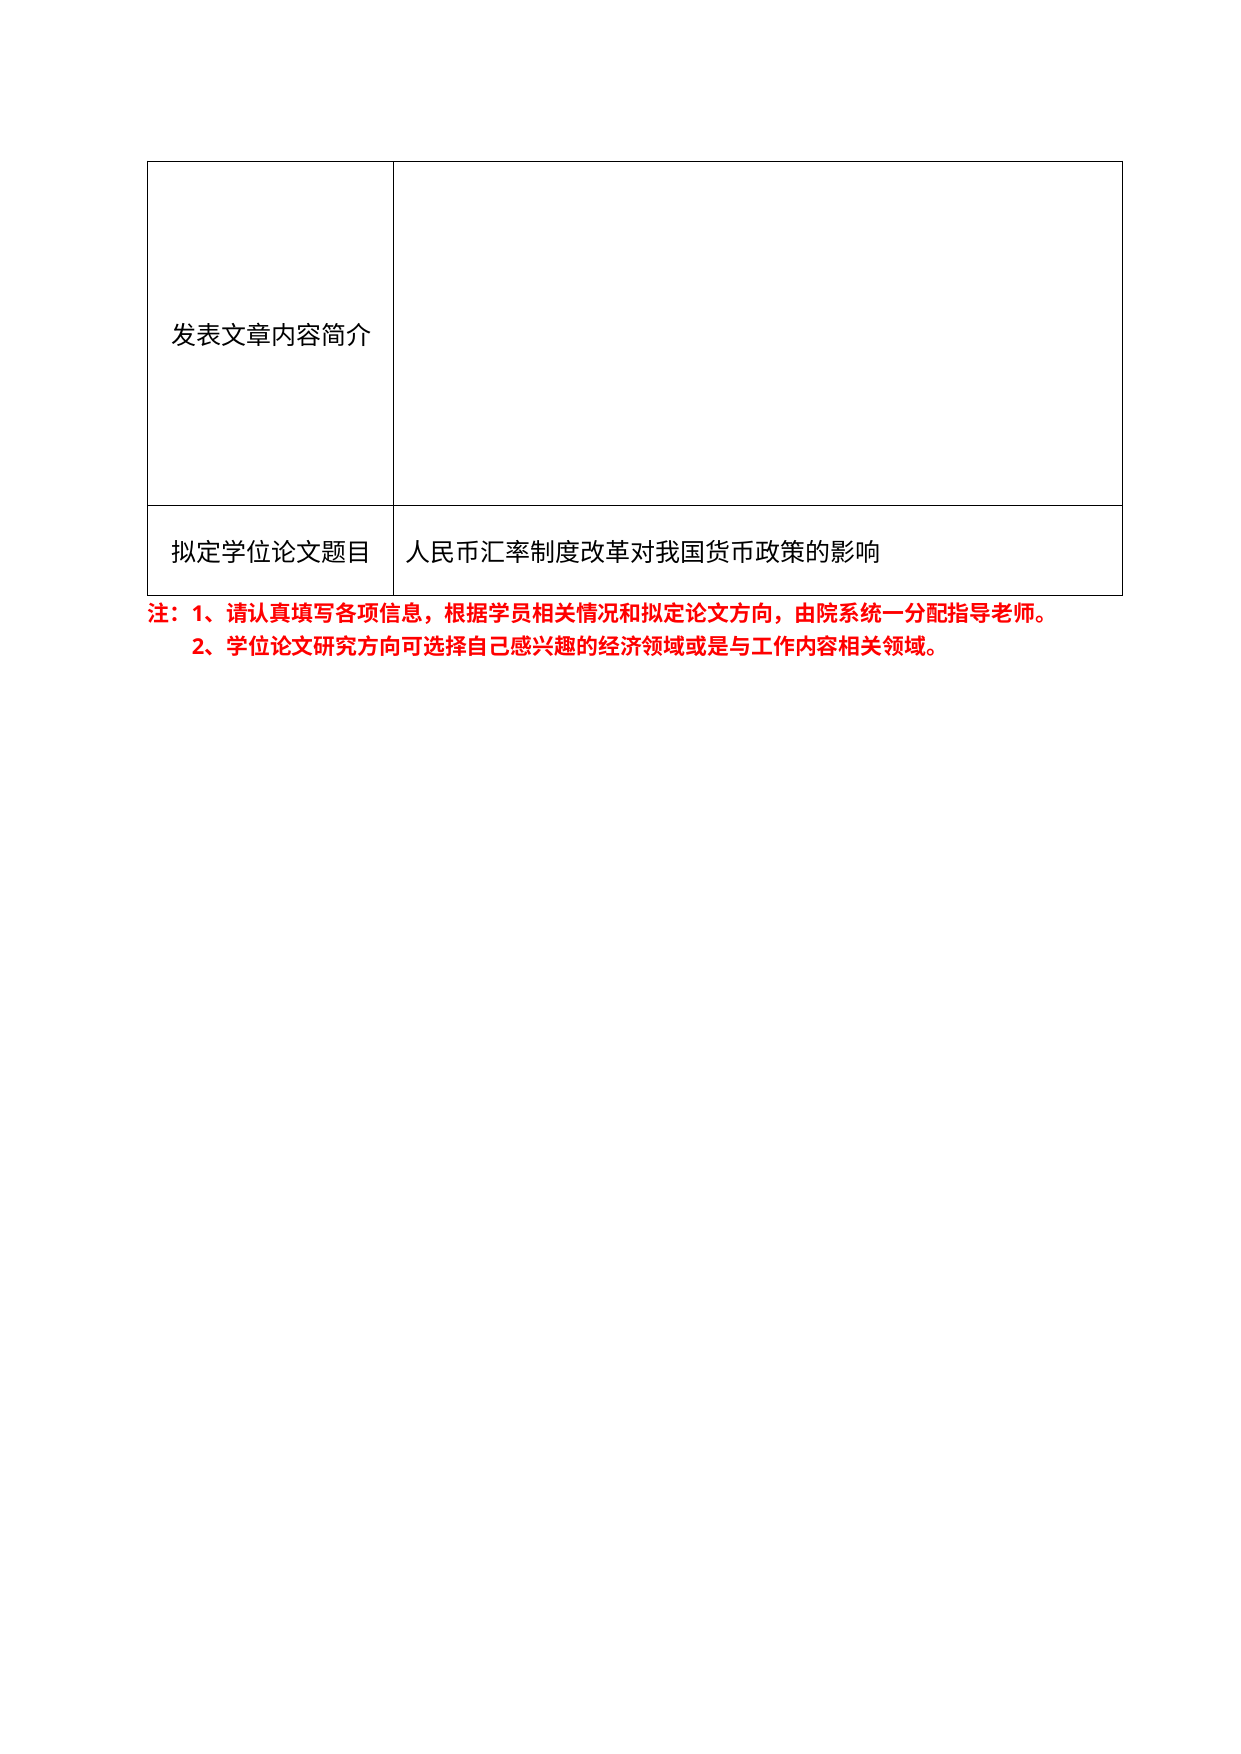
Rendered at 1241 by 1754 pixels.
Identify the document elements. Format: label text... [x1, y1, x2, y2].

table_cell 人民币汇率制度改革对我国货币政策的影响 [394, 506, 1122, 595]
text 注：1、请认真填写各项信息，根据学员相关情况和拟定论文方向，由院系统一分配指导老师。 [148, 596, 1122, 628]
table_cell 发表文章内容简介 [148, 162, 393, 505]
table_cell [394, 162, 1122, 505]
text 2、学位论文研究方向可选择自己感兴趣的经济领域或是与工作内容相关领域。 [148, 628, 1122, 661]
table_cell 拟定学位论文题目 [148, 506, 393, 595]
